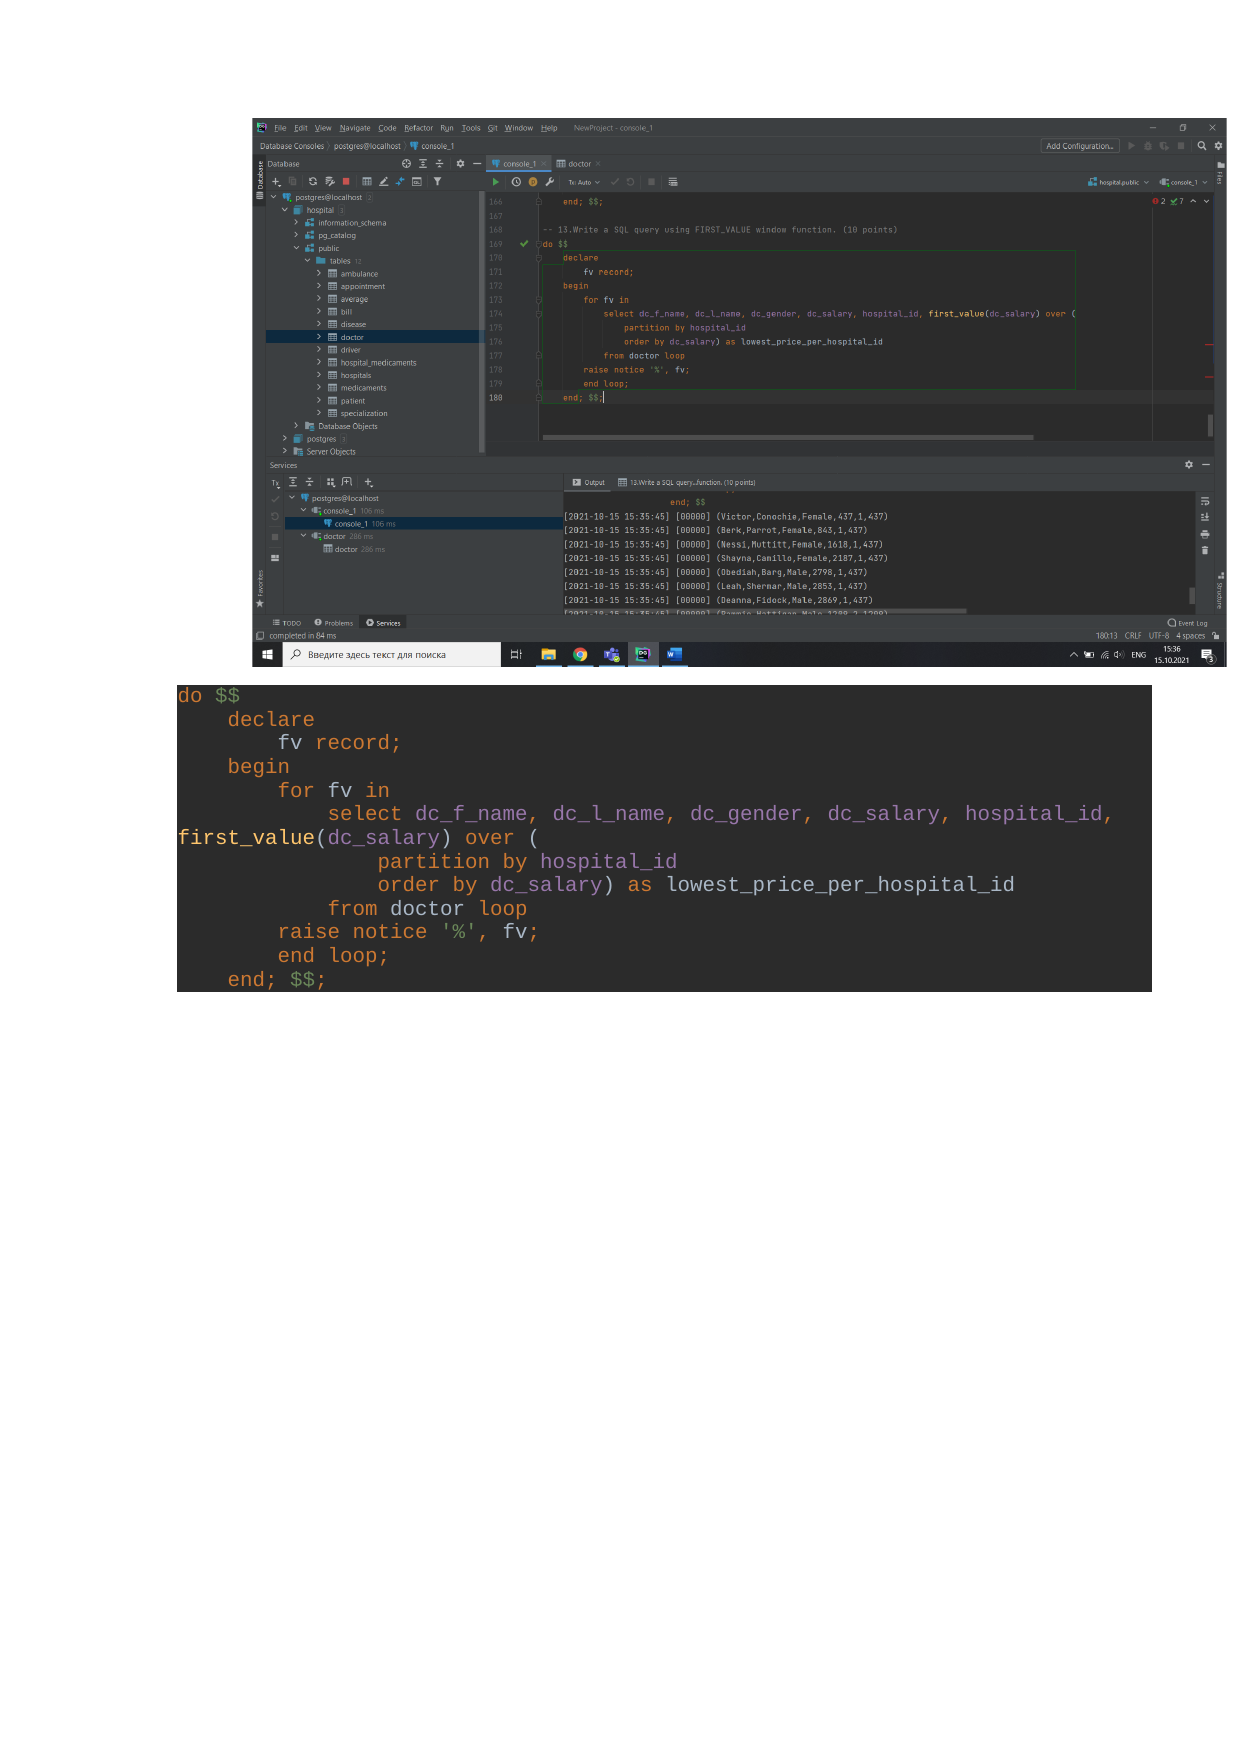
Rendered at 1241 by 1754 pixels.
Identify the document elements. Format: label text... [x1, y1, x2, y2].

picture [252, 118, 1227, 667]
text do $$ declare fv record; begin for fv in select dc_f_name, dc_l_name, dc_gender, dc_salary, hospital_id, first_value(dc_salary) over ( partition by hospital_id order by dc_salary) as lowest_price_per_hospital_id from doctor loop raise notice '%', fv; end loop; end; $$; [177, 685, 1152, 992]
